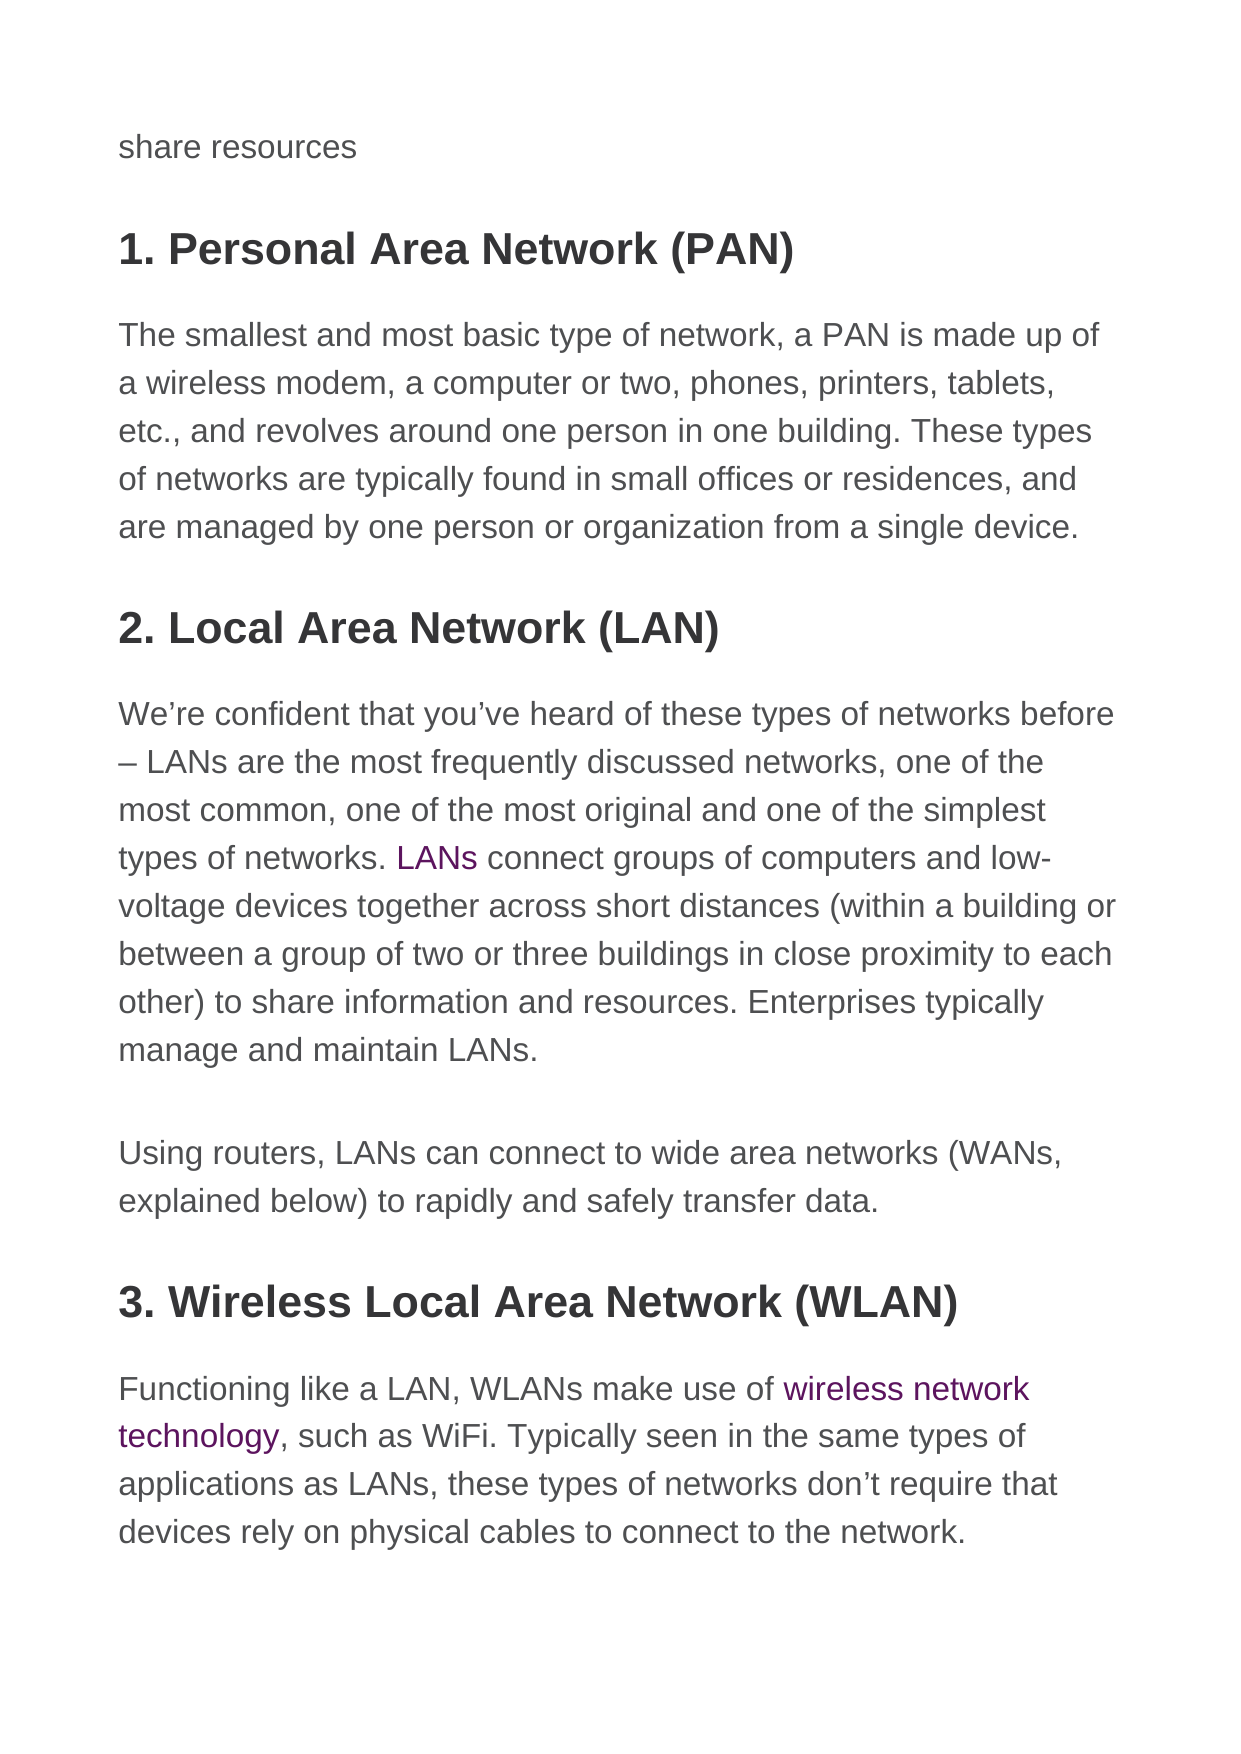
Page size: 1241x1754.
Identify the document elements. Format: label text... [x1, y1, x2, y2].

text The smallest and most basic type of network, a PAN is made up of a wireless modem, a computer or two, phones, printers, tablets, etc., and revolves around one person in one building. These types of networks are typically found in small offices or residences, and are managed by one person or organization from a single device. [118, 306, 1122, 545]
text 3. Wireless Local Area Network (WLAN) [118, 1275, 1122, 1327]
text 2. Local Area Network (LAN) [118, 601, 1122, 653]
text Functioning like a LAN, WLANs make use of wireless network technology, such as WiFi. Typically seen in the same types of applications as LANs, these types of networks don’t require that devices rely on physical cables to connect to the network. [118, 1359, 1122, 1551]
text share resources [118, 118, 1122, 166]
text Using routers, LANs can connect to wide area networks (WANs, explained below) to rapidly and safely transfer data. [118, 1124, 1122, 1219]
text We’re confident that you’ve heard of these types of networks before – LANs are the most frequently discussed networks, one of the most common, one of the most original and one of the simplest types of networks. LANs connect groups of computers and low-voltage devices together across short distances (within a building or between a group of two or three buildings in close proximity to each other) to share information and resources. Enterprises typically manage and maintain LANs. [118, 685, 1122, 1068]
text 1. Personal Area Network (PAN) [118, 222, 1122, 274]
